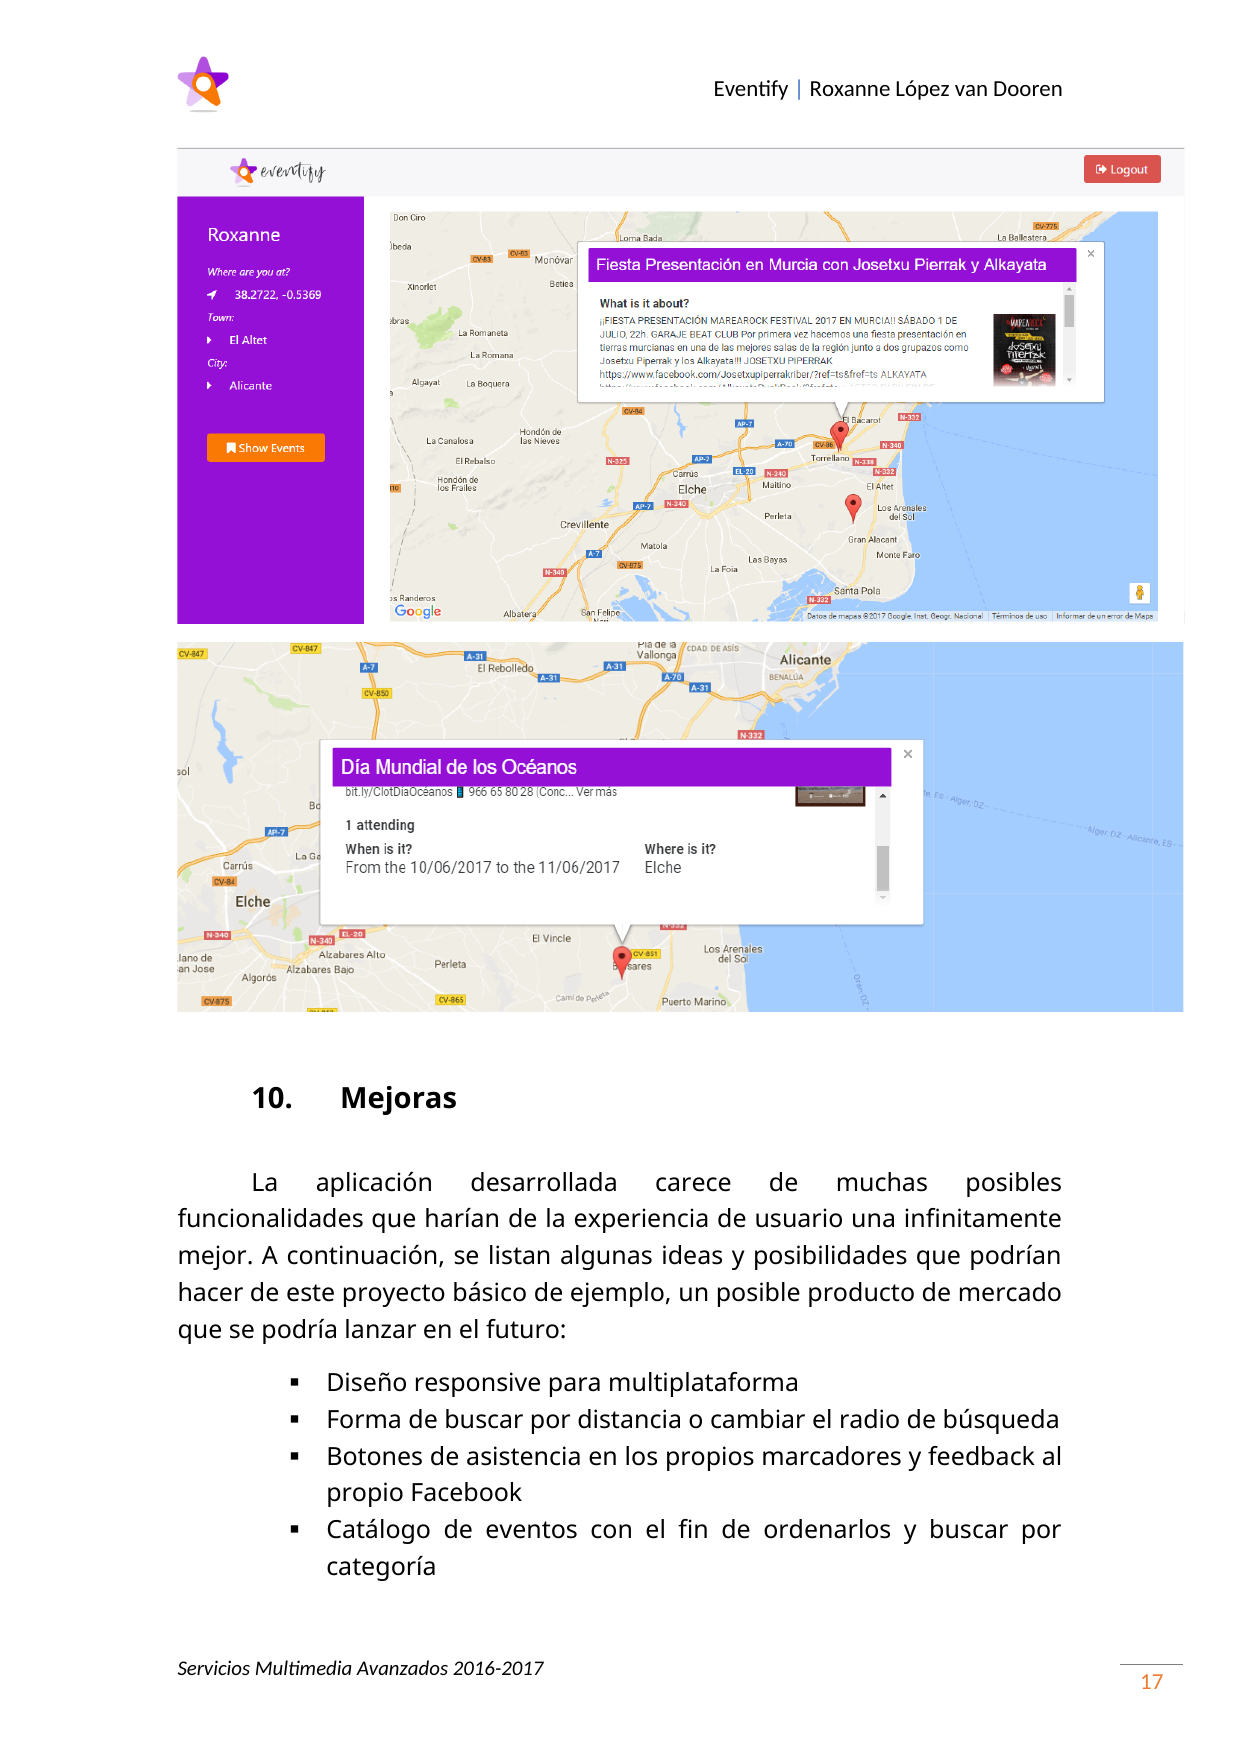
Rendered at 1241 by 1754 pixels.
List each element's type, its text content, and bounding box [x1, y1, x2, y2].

list Catálogo de eventos con el fin de ordenarlos y buscar por categoría [288, 1512, 1063, 1583]
list Forma de buscar por distancia o cambiar el radio de búsqueda [288, 1402, 1063, 1436]
picture [177, 56, 229, 114]
text La aplicación desarrollada carece de muchas posibles funcionalidades que harían de la experiencia de usuario una infinitamente mejor. A continuación, se listan algunas ideas y posibilidades que podrían hacer de este proyecto básico de ejemplo, un posible producto de mercado que se podría lanzar en el futuro: [177, 1164, 1063, 1345]
list Mejoras [251, 1078, 1063, 1117]
list Botones de asistencia en los propios marcadores y feedback al propio Facebook [288, 1438, 1063, 1509]
picture [177, 642, 1184, 1012]
picture [177, 147, 1185, 624]
list Diseño responsive para multiplataforma [288, 1365, 1063, 1399]
